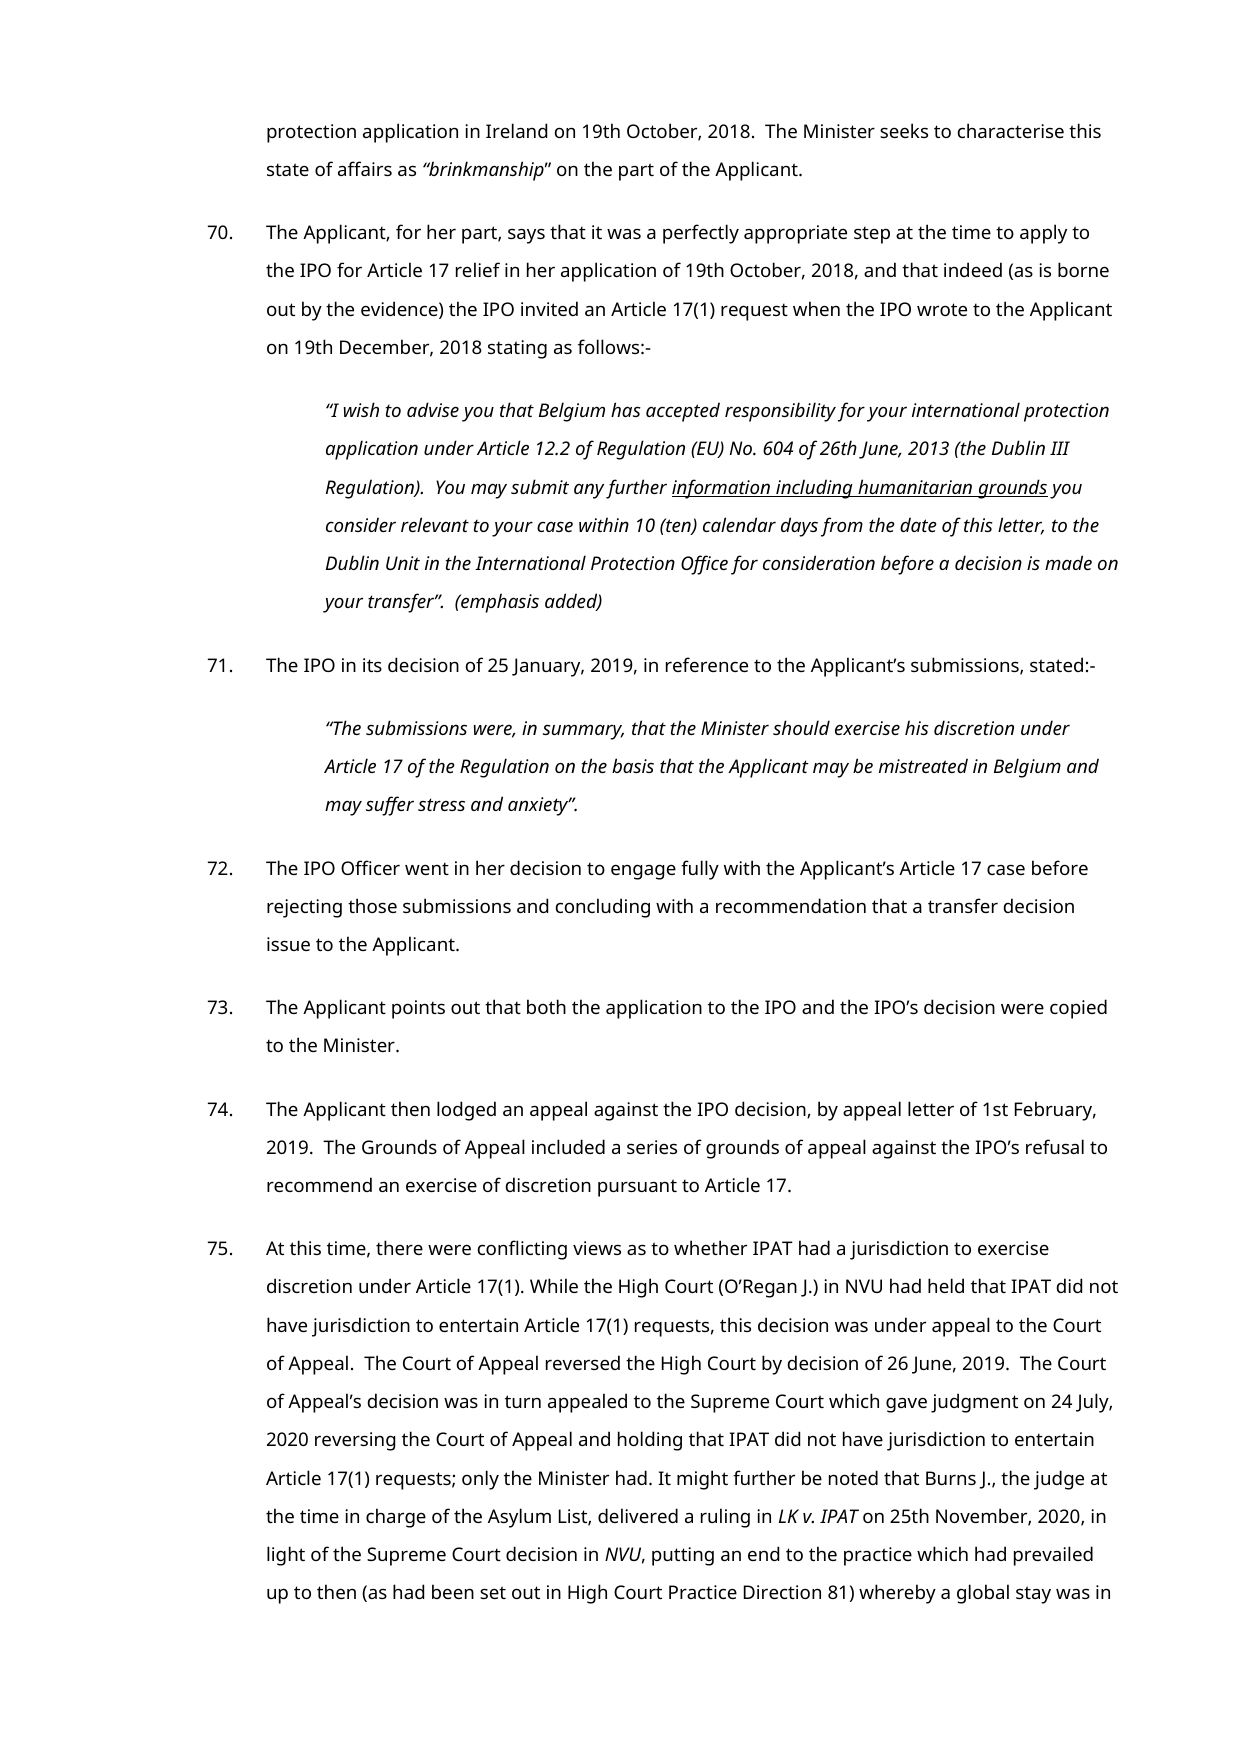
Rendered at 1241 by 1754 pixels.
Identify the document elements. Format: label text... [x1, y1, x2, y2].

text 71. The IPO in its decision of 25 January, 2019, in reference to the Applicant’s submissions, stated:- [207, 652, 1122, 677]
text 74. The Applicant then lodged an appeal against the IPO decision, by appeal letter of 1st February, 2019. The Grounds of Appeal included a series of grounds of appeal against the IPO’s refusal to recommend an exercise of discretion pursuant to Article 17. [207, 1096, 1122, 1198]
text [207, 118, 1122, 182]
text “The submissions were, in summary, that the Minister should exercise his discretion under Article 17 of the Regulation on the basis that the Applicant may be mistreated in Belgium and may suffer stress and anxiety”. [266, 715, 1122, 817]
text 70. The Applicant, for her part, says that it was a perfectly appropriate step at the time to apply to the IPO for Article 17 relief in her application of 19th October, 2018, and that indeed (as is borne out by the evidence) the IPO invited an Article 17(1) request when the IPO wrote to the Applicant on 19th December, 2018 stating as follows:- [207, 219, 1122, 360]
text “I wish to advise you that Belgium has accepted responsibility for your international protection application under Article 12.2 of Regulation (EU) No. 604 of 26th June, 2013 (the Dublin III Regulation). You may submit any further information including humanitarian grounds you consider relevant to your case within 10 (ten) calendar days from the date of this letter, to the Dublin Unit in the International Protection Office for consideration before a decision is made on your transfer”. (emphasis added) [266, 397, 1122, 614]
text 73. The Applicant points out that both the application to the IPO and the IPO’s decision were copied to the Minister. [207, 994, 1122, 1058]
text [207, 1236, 1122, 1605]
text 72. The IPO Officer went in her decision to engage fully with the Applicant’s Article 17 case before rejecting those submissions and concluding with a recommendation that a transfer decision issue to the Applicant. [207, 855, 1122, 957]
